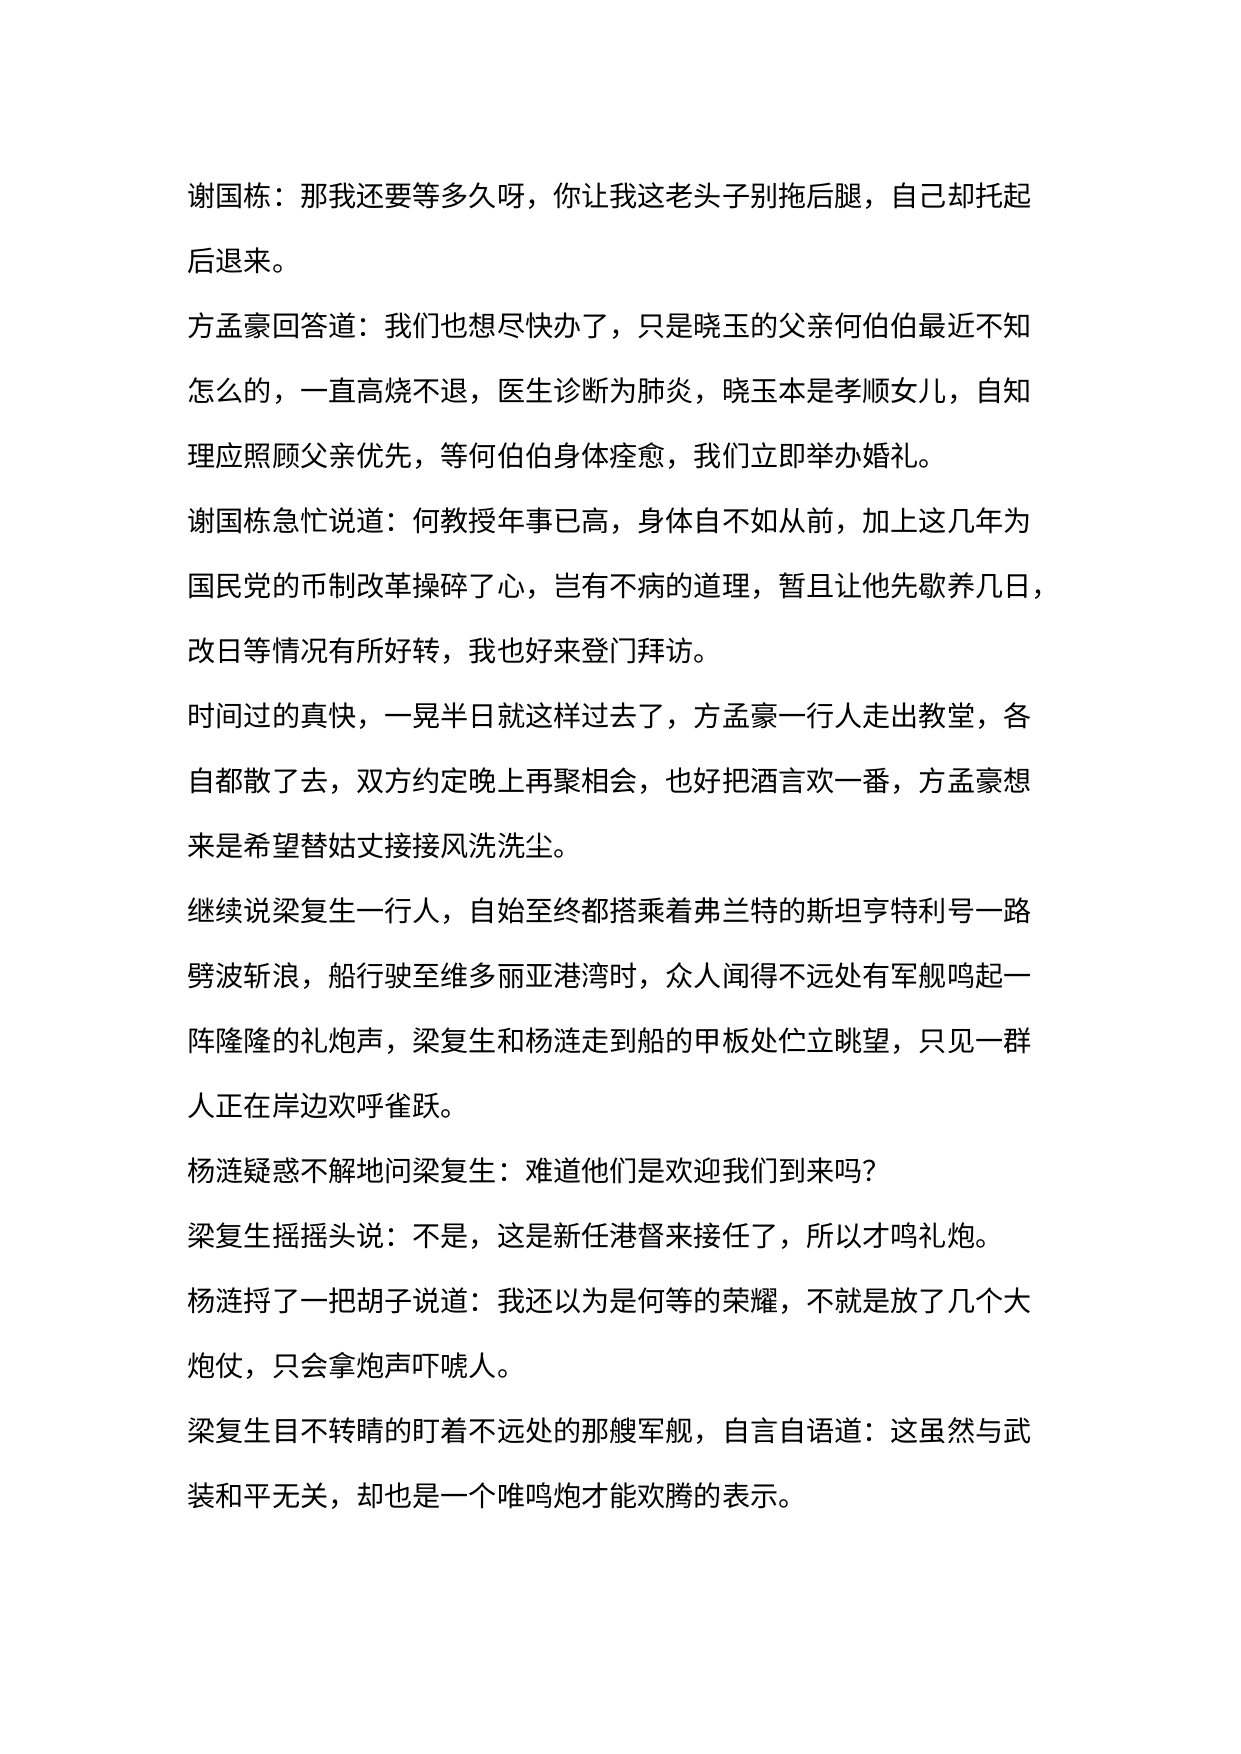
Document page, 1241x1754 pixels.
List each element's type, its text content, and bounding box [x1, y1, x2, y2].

text 谢国栋：那我还要等多久呀，你让我这老头子别拖后腿，自己却托起后退来。 [187, 162, 1053, 292]
text 方孟豪回答道：我们也想尽快办了，只是晓玉的父亲何伯伯最近不知怎么的，一直高烧不退，医生诊断为肺炎，晓玉本是孝顺女儿，自知理应照顾父亲优先，等何伯伯身体痊愈，我们立即举办婚礼。 [187, 292, 1053, 487]
text 梁复生摇摇头说：不是，这是新任港督来接任了，所以才鸣礼炮。 [187, 1202, 1053, 1267]
text 梁复生目不转睛的盯着不远处的那艘军舰，自言自语道：这虽然与武装和平无关，却也是一个唯鸣炮才能欢腾的表示。 [187, 1397, 1053, 1527]
text 继续说梁复生一行人，自始至终都搭乘着弗兰特的斯坦亨特利号一路劈波斩浪，船行驶至维多丽亚港湾时，众人闻得不远处有军舰鸣起一阵隆隆的礼炮声，梁复生和杨涟走到船的甲板处伫立眺望，只见一群人正在岸边欢呼雀跃。 [187, 877, 1053, 1137]
text 时间过的真快，一晃半日就这样过去了，方孟豪一行人走出教堂，各自都散了去，双方约定晚上再聚相会，也好把酒言欢一番，方孟豪想来是希望替姑丈接接风洗洗尘。 [187, 682, 1053, 877]
text 杨涟捋了一把胡子说道：我还以为是何等的荣耀，不就是放了几个大炮仗，只会拿炮声吓唬人。 [187, 1267, 1053, 1397]
text 谢国栋急忙说道：何教授年事已高，身体自不如从前，加上这几年为国民党的币制改革操碎了心，岂有不病的道理，暂且让他先歇养几日，改日等情况有所好转，我也好来登门拜访。 [187, 487, 1053, 682]
text 杨涟疑惑不解地问梁复生：难道他们是欢迎我们到来吗？ [187, 1137, 1053, 1202]
